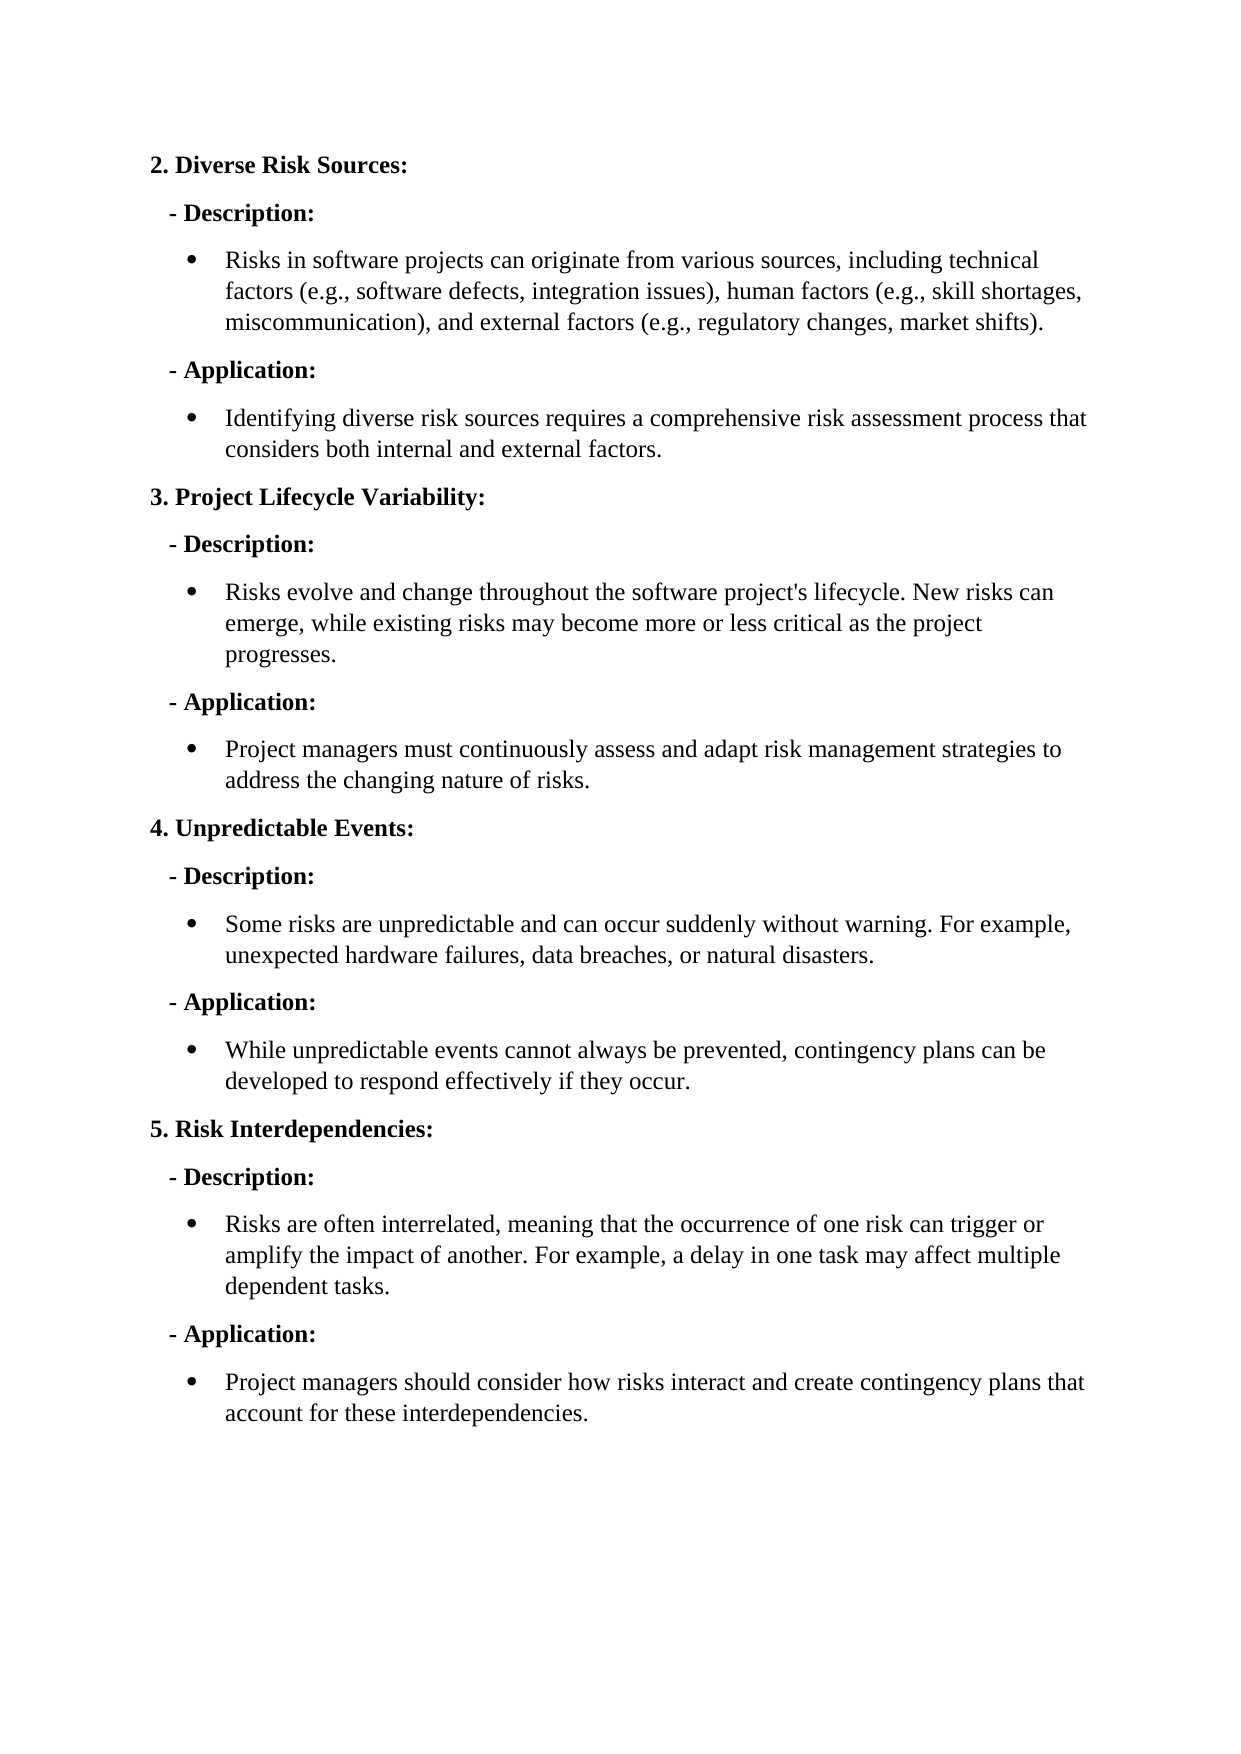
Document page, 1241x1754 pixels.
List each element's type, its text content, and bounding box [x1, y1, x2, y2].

list Project managers should consider how risks interact and create contingency plans that account for these interdependencies. [187, 1367, 1090, 1427]
list Identifying diverse risk sources requires a comprehensive risk assessment process that considers both internal and external factors. [187, 403, 1090, 463]
text - Application: [150, 987, 1090, 1016]
list While unpredictable events cannot always be prevented, contingency plans can be developed to respond effectively if they occur. [187, 1035, 1090, 1095]
text - Application: [150, 355, 1090, 384]
text - Description: [150, 198, 1090, 226]
list Risks evolve and change throughout the software project's lifecycle. New risks can emerge, while existing risks may become more or less critical as the project progresses. [187, 577, 1090, 668]
text 4. Unpredictable Events: [150, 813, 1090, 842]
text - Application: [150, 687, 1090, 716]
text - Application: [150, 1319, 1090, 1348]
list Risks in software projects can originate from various sources, including technical factors (e.g., software defects, integration issues), human factors (e.g., skill shortages, miscommunication), and external factors (e.g., regulatory changes, market shifts). [187, 245, 1090, 336]
text - Description: [150, 529, 1090, 558]
list Some risks are unpredictable and can occur suddenly without warning. For example, unexpected hardware failures, data breaches, or natural disasters. [187, 909, 1090, 968]
text 5. Risk Interdependencies: [150, 1114, 1090, 1143]
text 3. Project Lifecycle Variability: [150, 482, 1090, 510]
text - Description: [150, 861, 1090, 890]
list Project managers must continuously assess and adapt risk management strategies to address the changing nature of risks. [187, 734, 1090, 794]
list Risks are often interrelated, meaning that the occurrence of one risk can trigger or amplify the impact of another. For example, a delay in one task may affect multiple dependent tasks. [187, 1209, 1090, 1300]
text 2. Diverse Risk Sources: [150, 150, 1090, 179]
text - Description: [150, 1162, 1090, 1190]
